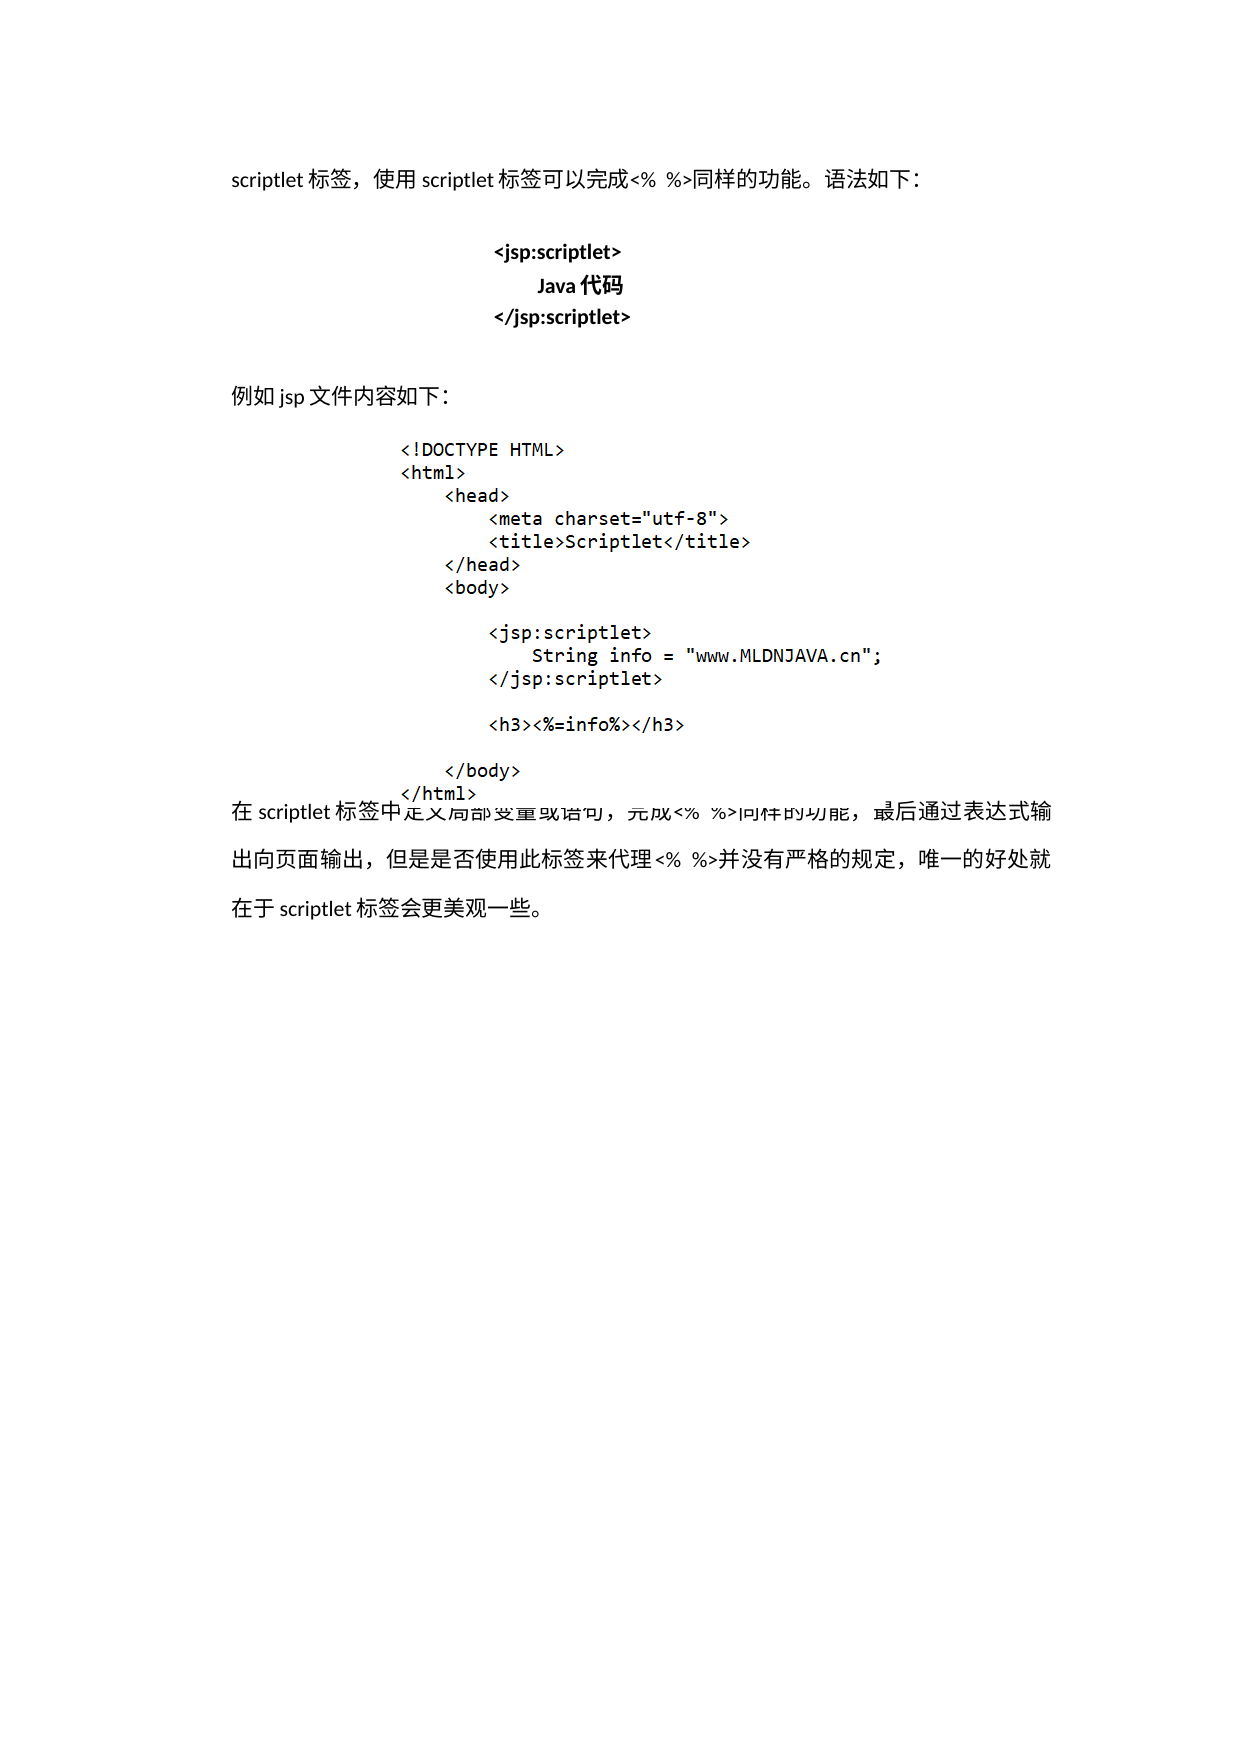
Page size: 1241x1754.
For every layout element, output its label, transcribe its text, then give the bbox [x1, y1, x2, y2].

text </jsp:scriptlet> [187, 300, 1053, 332]
text 例如jsp文件内容如下： [187, 378, 1053, 411]
text Java代码 [187, 267, 1053, 300]
text <jsp:scriptlet> [187, 235, 1053, 267]
text 在scriptlet标签中定义局部变量或语句，完成<% %>同样的功能，最后通过表达式输出向页面输出，但是是否使用此标签来代理<% %>并没有严格的规定，唯一的好处就在于scriptlet标签会更美观一些。 [231, 793, 1053, 923]
picture [398, 438, 886, 808]
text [231, 162, 1053, 194]
